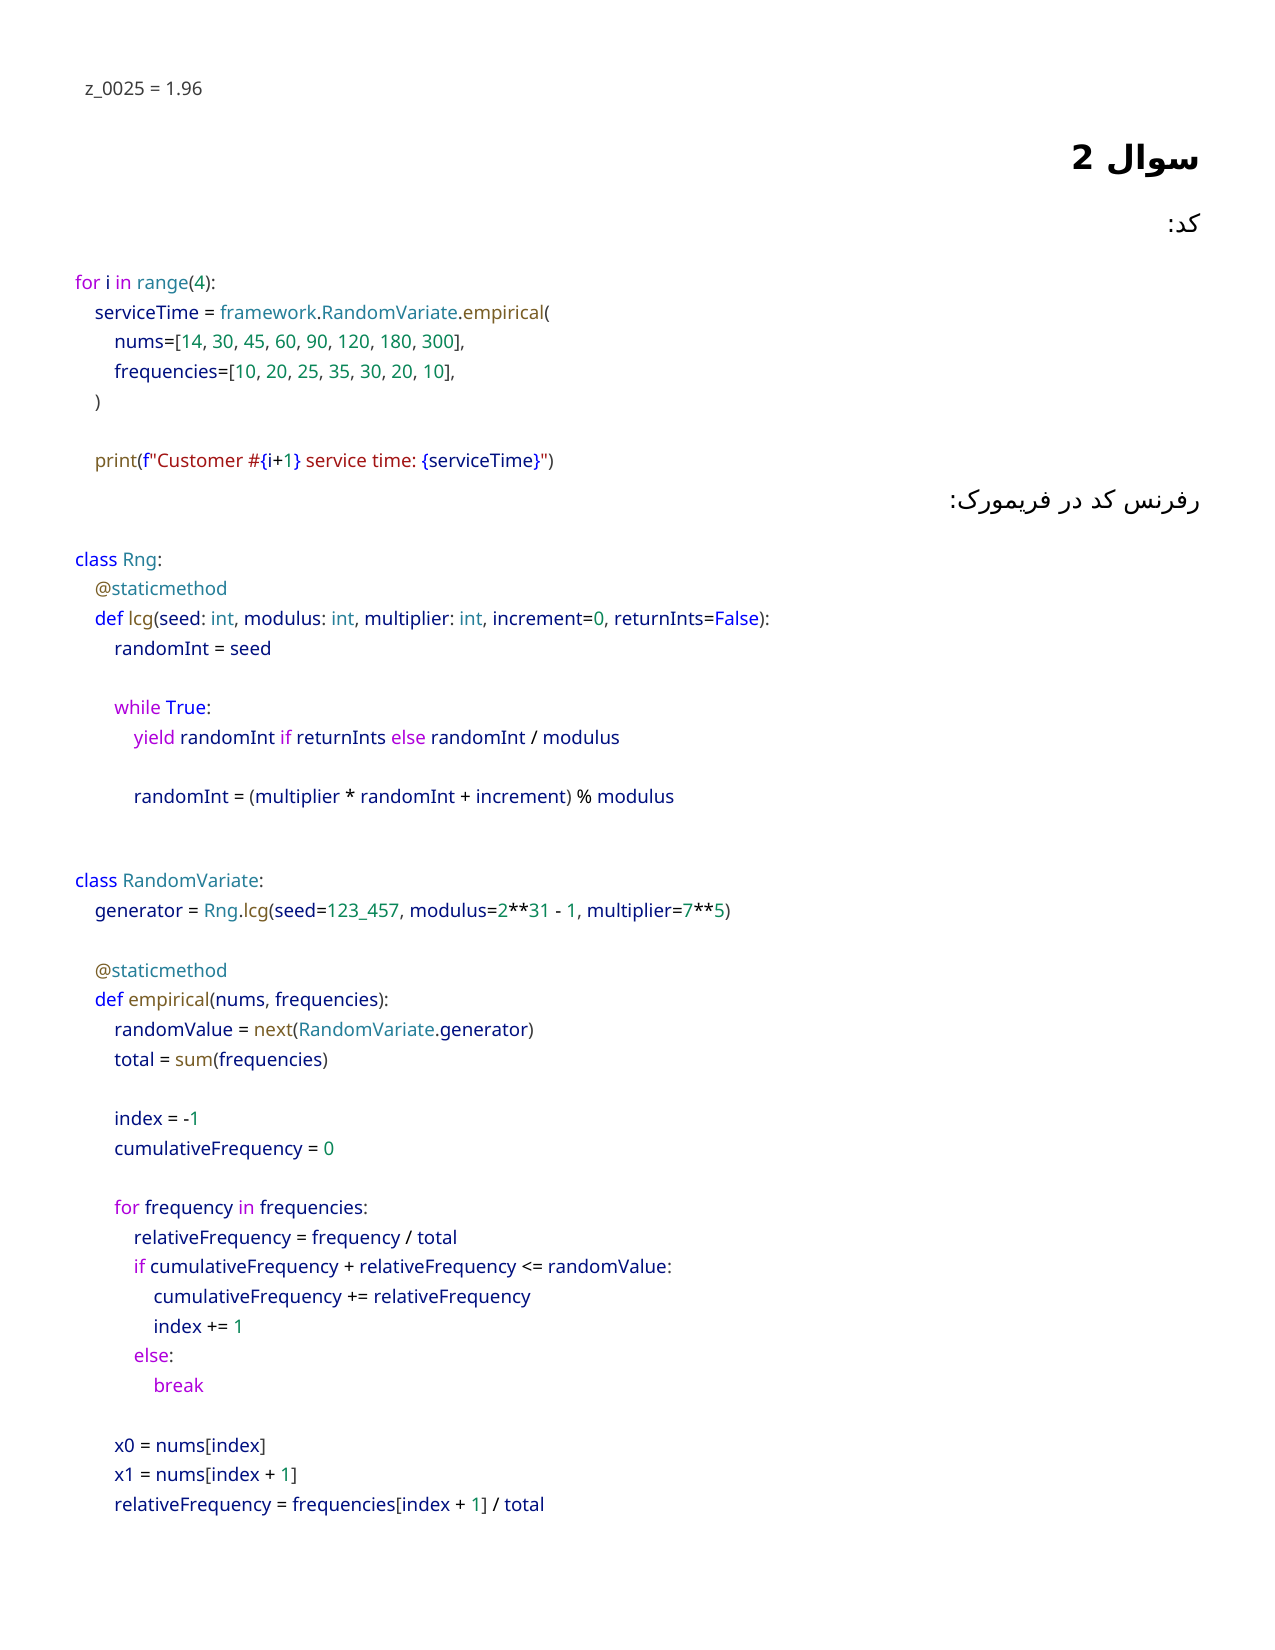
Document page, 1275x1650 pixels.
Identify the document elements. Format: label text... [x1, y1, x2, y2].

text x1 = nums[index + 1] [75, 1457, 1200, 1487]
text class Rng: [75, 542, 1200, 571]
text nums=[14, 30, 45, 60, 90, 120, 180, 300], [75, 324, 1200, 354]
text class RandomVariate: [75, 864, 1200, 893]
text relativeFrequency = frequency / total [75, 1220, 1200, 1249]
text else: [75, 1339, 1200, 1368]
text cumulativeFrequency = 0 [75, 1131, 1200, 1161]
text def lcg(seed: int, modulus: int, multiplier: int, increment=0, returnInts=False): [75, 601, 1200, 631]
text generator = Rng.lcg(seed=123_457, modulus=2**31 - 1, multiplier=7**5) [75, 893, 1200, 923]
text index += 1 [75, 1309, 1200, 1339]
text کد: [75, 209, 1200, 238]
text z_0025 = 1.96 [75, 75, 1200, 101]
text yield randomInt if returnInts else randomInt / modulus [75, 720, 1200, 749]
text x0 = nums[index] [75, 1428, 1200, 1457]
text for i in range(4): [75, 265, 1200, 295]
text for frequency in frequencies: [75, 1190, 1200, 1220]
text break [75, 1368, 1200, 1398]
text print(f"Customer #{i+1} service time: {serviceTime}") [75, 443, 1200, 473]
text @staticmethod [75, 953, 1200, 982]
text serviceTime = framework.RandomVariate.empirical( [75, 295, 1200, 324]
text randomValue = next(RandomVariate.generator) [75, 1012, 1200, 1042]
text index = -1 [75, 1101, 1200, 1131]
text randomInt = seed [75, 631, 1200, 661]
text def empirical(nums, frequencies): [75, 982, 1200, 1012]
text @staticmethod [75, 571, 1200, 601]
text randomInt = (multiplier * randomInt + increment) % modulus [75, 779, 1200, 809]
text رفرنس کد در فریمورک: [75, 486, 1200, 515]
text total = sum(frequencies) [75, 1042, 1200, 1071]
subtitle سوال 2 [75, 138, 1200, 177]
text while True: [75, 690, 1200, 720]
text cumulativeFrequency += relativeFrequency [75, 1279, 1200, 1309]
text relativeFrequency = frequencies[index + 1] / total [75, 1487, 1200, 1517]
text frequencies=[10, 20, 25, 35, 30, 20, 10], [75, 354, 1200, 384]
text ) [75, 384, 1200, 414]
text if cumulativeFrequency + relativeFrequency <= randomValue: [75, 1249, 1200, 1279]
